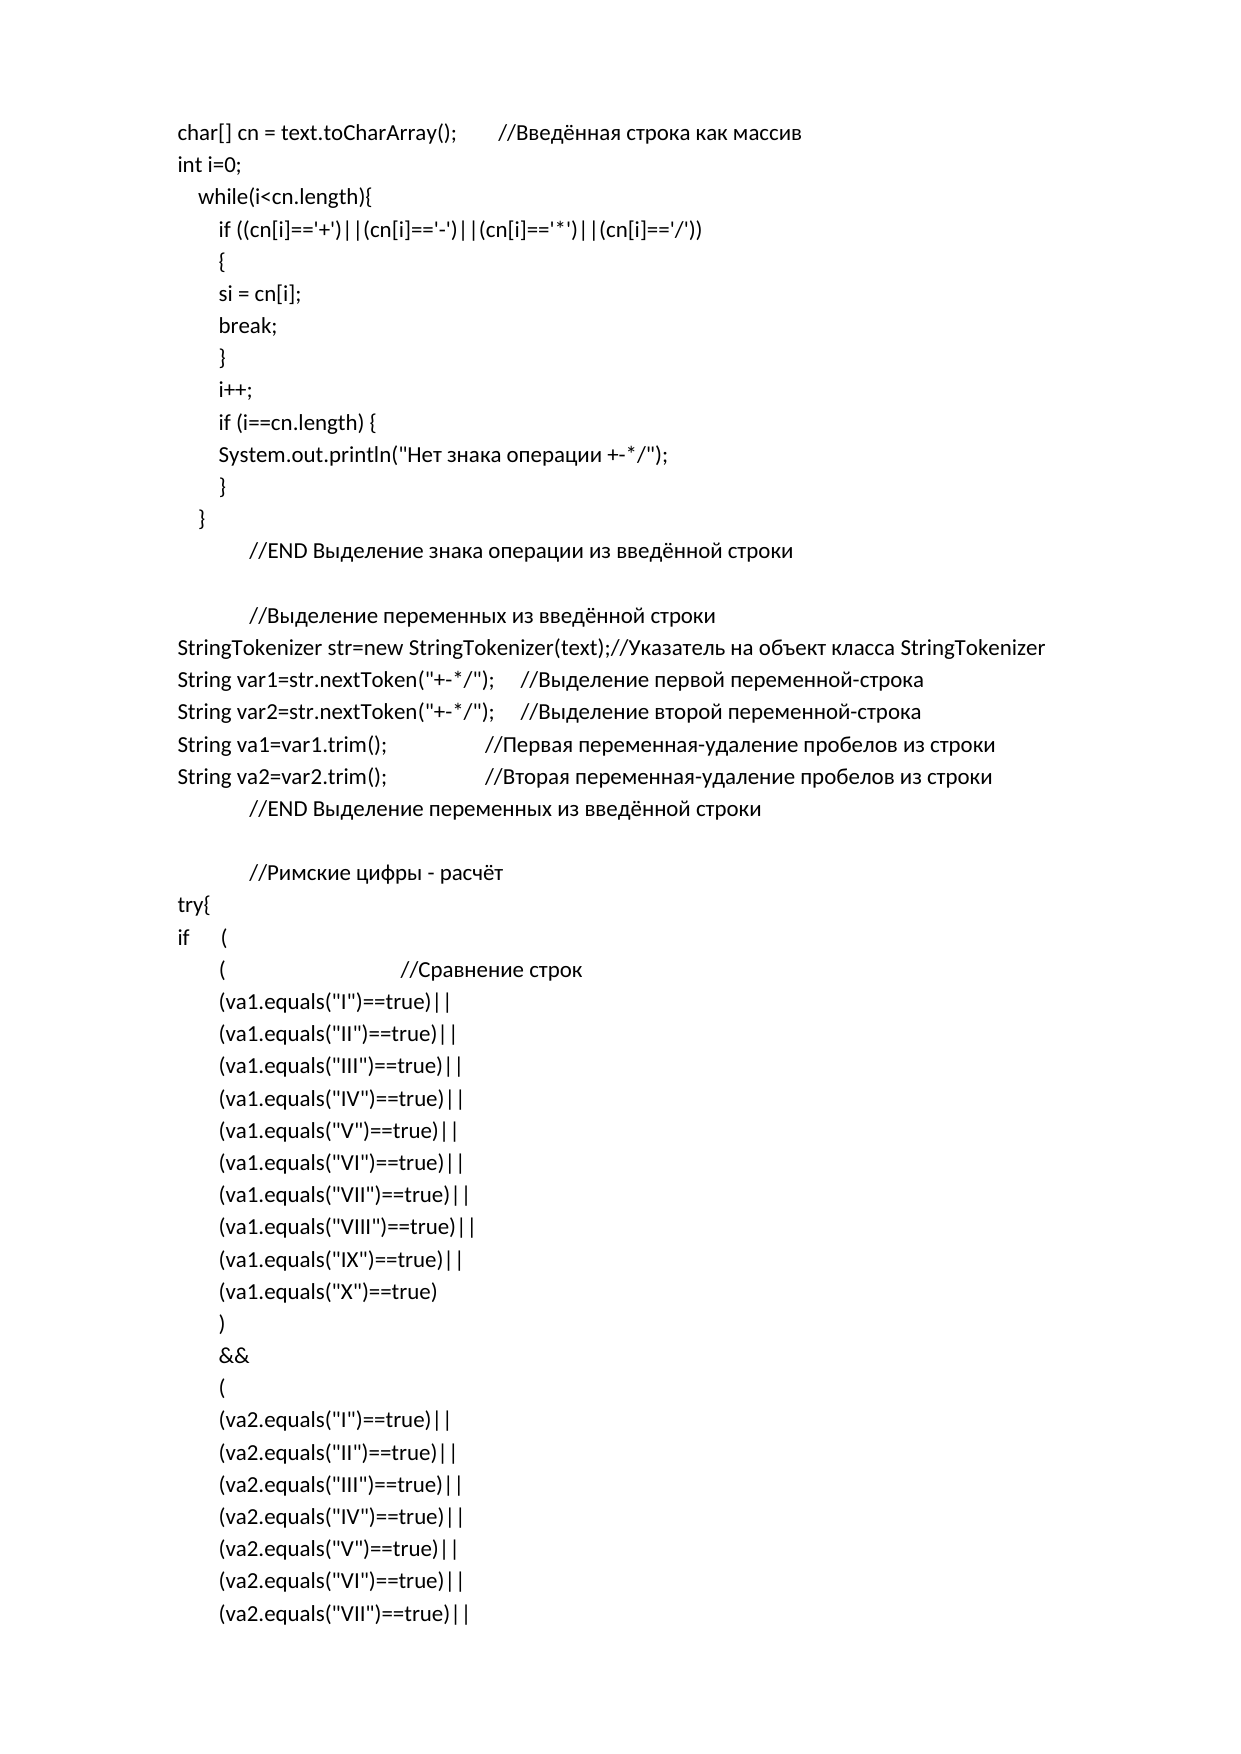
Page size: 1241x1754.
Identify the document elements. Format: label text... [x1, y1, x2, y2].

text String va1=var1.trim(); //Первая переменная-удаление пробелов из строки [177, 730, 1152, 758]
text int i=0; [177, 150, 1152, 178]
text ( [177, 1373, 1152, 1401]
text (va1.equals("III")==true)|| [177, 1052, 1152, 1079]
text (va2.equals("I")==true)|| [177, 1406, 1152, 1434]
text si = cn[i]; [177, 279, 1152, 307]
text (va1.equals("I")==true)|| [177, 987, 1152, 1015]
text (va2.equals("VII")==true)|| [177, 1599, 1152, 1627]
text i++; [177, 376, 1152, 404]
text String var2=str.nextToken("+-*/"); //Выделение второй переменной-строка [177, 697, 1152, 726]
text (va2.equals("VI")==true)|| [177, 1567, 1152, 1594]
text try{ [177, 891, 1152, 919]
text } [177, 504, 1152, 532]
text (va2.equals("IV")==true)|| [177, 1502, 1152, 1530]
text //Выделение переменных из введённой строки [177, 601, 1152, 629]
text (va2.equals("II")==true)|| [177, 1438, 1152, 1466]
text (va1.equals("VIII")==true)|| [177, 1212, 1152, 1241]
text if (i==cn.length) { [177, 408, 1152, 436]
text (va1.equals("IX")==true)|| [177, 1245, 1152, 1273]
text String var1=str.nextToken("+-*/"); //Выделение первой переменной-строка [177, 665, 1152, 693]
text } [177, 343, 1152, 371]
text { [177, 247, 1152, 275]
text if ((cn[i]=='+')||(cn[i]=='-')||(cn[i]=='*')||(cn[i]=='/')) [177, 215, 1152, 243]
text String va2=var2.trim(); //Вторая переменная-удаление пробелов из строки [177, 762, 1152, 790]
text (va1.equals("II")==true)|| [177, 1019, 1152, 1047]
text //END Выделение переменных из введённой строки [177, 794, 1152, 822]
text ) [177, 1309, 1152, 1337]
text StringTokenizer str=new StringTokenizer(text);//Указатель на объект класса StringTokenizer [177, 633, 1152, 661]
text char[] cn = text.toCharArray(); //Введённая строка как массив [177, 118, 1152, 146]
text while(i<cn.length){ [177, 182, 1152, 211]
text ( //Сравнение строк [177, 955, 1152, 983]
text //Римские цифры - расчёт [177, 858, 1152, 886]
text (va2.equals("V")==true)|| [177, 1534, 1152, 1562]
text (va1.equals("VII")==true)|| [177, 1180, 1152, 1208]
text (va1.equals("VI")==true)|| [177, 1148, 1152, 1176]
text } [177, 472, 1152, 500]
text (va1.equals("IV")==true)|| [177, 1084, 1152, 1112]
text //END Выделение знака операции из введённой строки [177, 537, 1152, 564]
text if ( [177, 923, 1152, 951]
text (va1.equals("X")==true) [177, 1277, 1152, 1305]
text (va2.equals("III")==true)|| [177, 1470, 1152, 1498]
text (va1.equals("V")==true)|| [177, 1116, 1152, 1144]
text System.out.println("Нет знака операции +-*/"); [177, 440, 1152, 468]
text && [177, 1341, 1152, 1369]
text break; [177, 311, 1152, 339]
